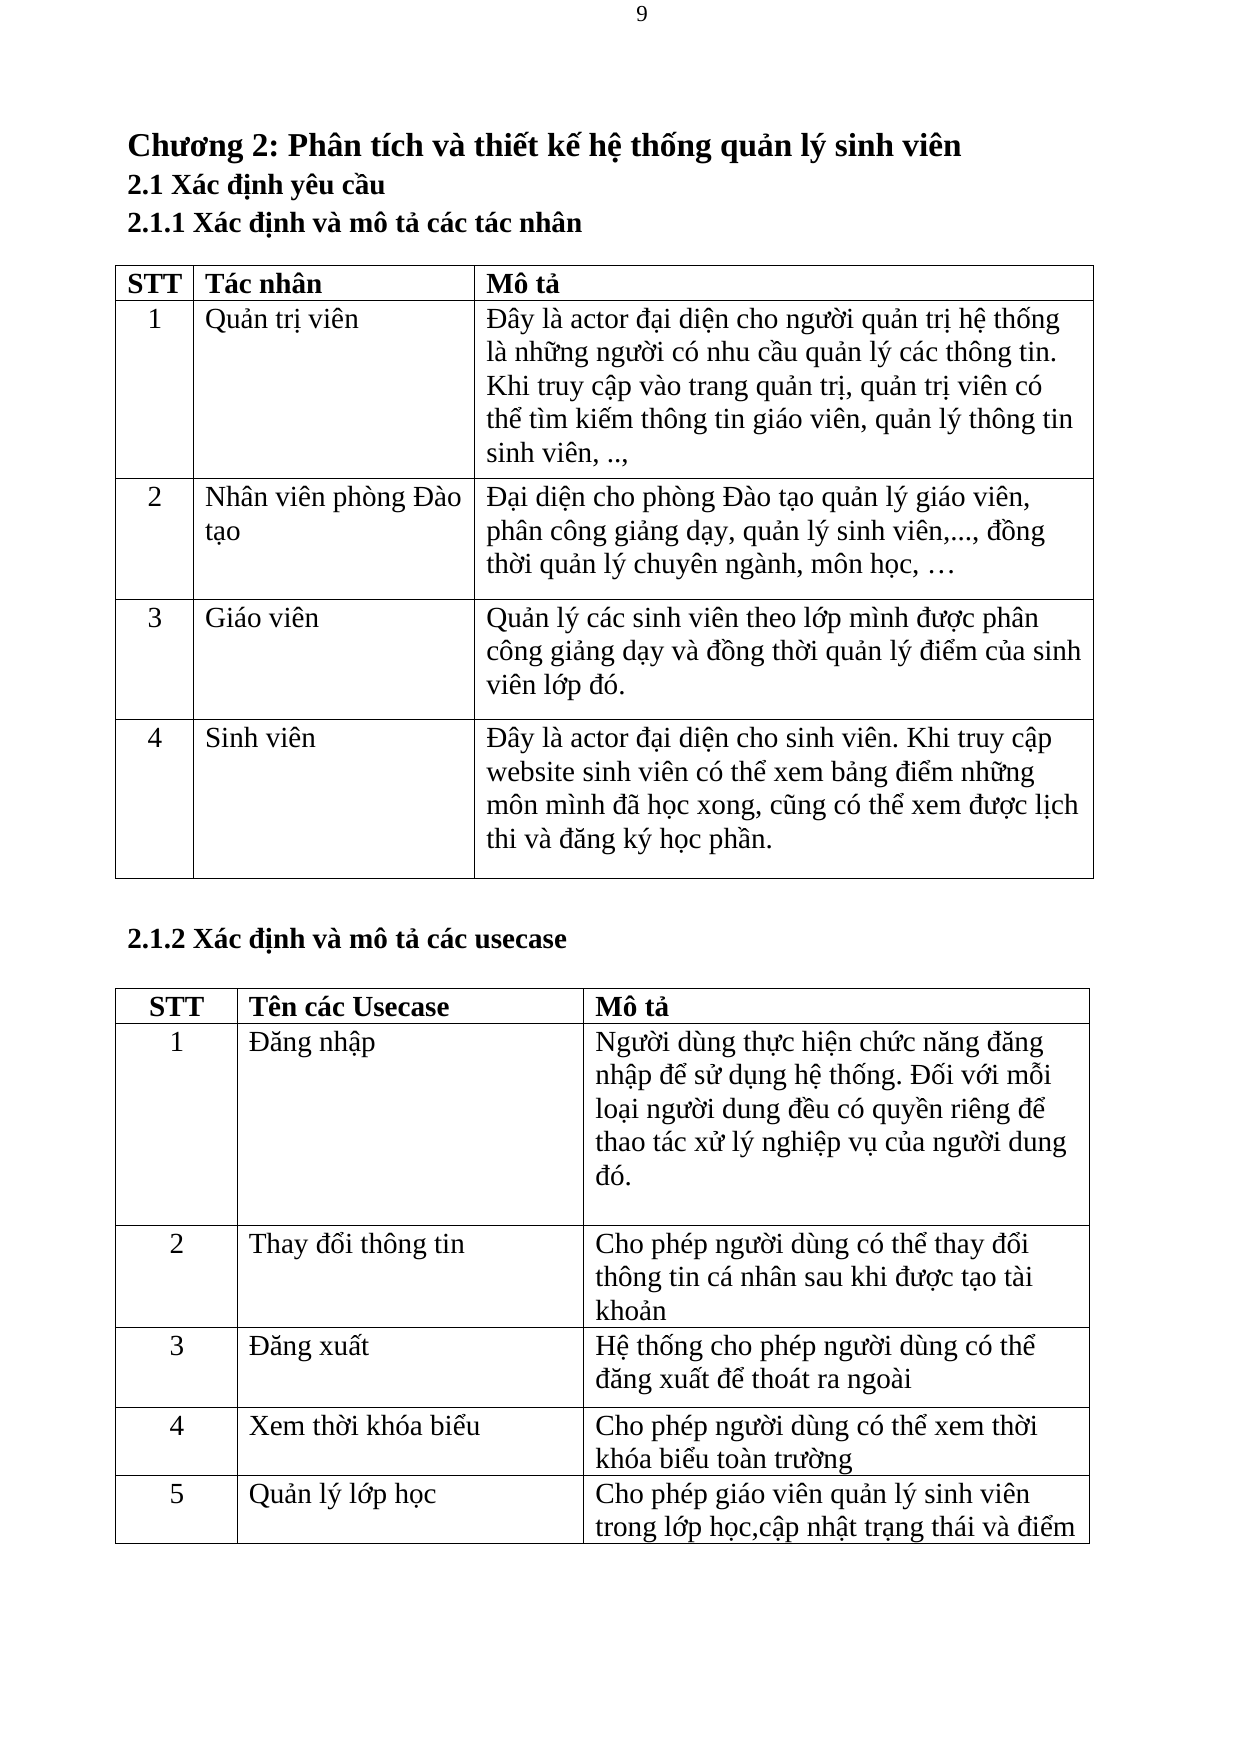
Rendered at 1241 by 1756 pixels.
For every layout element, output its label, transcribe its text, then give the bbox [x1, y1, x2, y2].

table_cell Đại diện cho phòng Đào tạo quản lý giáo viên, phân công giảng dạy, quản lý sinh viên,..., đồng thời quản lý chuyên ngành, môn học, … [475, 479, 1093, 599]
table_cell Đây là actor đại diện cho người quản trị hệ thống là những người có nhu cầu quản lý các thông tin. Khi truy cập vào trang quản trị, quản trị viên có thể tìm kiếm thông tin giáo viên, quản lý thông tin sinh viên, .., [475, 301, 1093, 478]
table_cell Đăng nhập [238, 1024, 583, 1225]
table_cell 2 [116, 479, 193, 599]
table_cell 3 [116, 1328, 237, 1407]
table_cell 5 [116, 1476, 237, 1543]
table_cell Nhân viên phòng Đào tạo [194, 479, 474, 599]
table_cell Cho phép người dùng có thể xem thời khóa biểu toàn trường [584, 1408, 1089, 1475]
table_cell Cho phép người dùng có thể thay đổi thông tin cá nhân sau khi được tạo tài khoản [584, 1226, 1089, 1327]
table_cell 4 [116, 720, 193, 877]
table_header Mô tả [584, 989, 1089, 1023]
table_cell Hệ thống cho phép người dùng có thể đăng xuất để thoát ra ngoài [584, 1328, 1089, 1407]
table_cell Giáo viên [194, 600, 474, 719]
table_cell 1 [116, 1024, 237, 1225]
table_cell 4 [116, 1408, 237, 1475]
table_header Mô tả [475, 266, 1093, 300]
table_header Tác nhân [194, 266, 474, 300]
table_cell 1 [116, 301, 193, 478]
table_cell Quản lý lớp học [238, 1476, 583, 1543]
subtitle Chương 2: Phân tích và thiết kế hệ thống quản lý sinh viên [127, 125, 1046, 163]
table_cell 2 [116, 1226, 237, 1327]
subtitle 2.1.1 Xác định và mô tả các tác nhân [127, 205, 1157, 239]
table_cell Sinh viên [194, 720, 474, 877]
table_cell Đây là actor đại diện cho sinh viên. Khi truy cập website sinh viên có thể xem bảng điểm những môn mình đã học xong, cũng có thể xem được lịch thi và đăng ký học phần. [475, 720, 1093, 877]
table_header Tên các Usecase [238, 989, 583, 1023]
table_cell Quản trị viên [194, 301, 474, 478]
subtitle 2.1.2 Xác định và mô tả các usecase [127, 921, 1157, 954]
table_cell Thay đổi thông tin [238, 1226, 583, 1327]
table_cell Quản lý các sinh viên theo lớp mình được phân công giảng dạy và đồng thời quản lý điểm của sinh viên lớp đó. [475, 600, 1093, 719]
table_header STT [116, 266, 193, 300]
table_cell Người dùng thực hiện chức năng đăng nhập để sử dụng hệ thống. Đối với mỗi loại người dung đều có quyền riêng để thao tác xử lý nghiệp vụ của người dung đó. [584, 1024, 1089, 1225]
table_header STT [116, 989, 237, 1023]
table_cell 3 [116, 600, 193, 719]
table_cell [584, 1476, 1089, 1543]
table_cell Đăng xuất [238, 1328, 583, 1407]
subtitle 2.1 Xác định yêu cầu [127, 167, 1157, 201]
table_cell Xem thời khóa biểu [238, 1408, 583, 1475]
